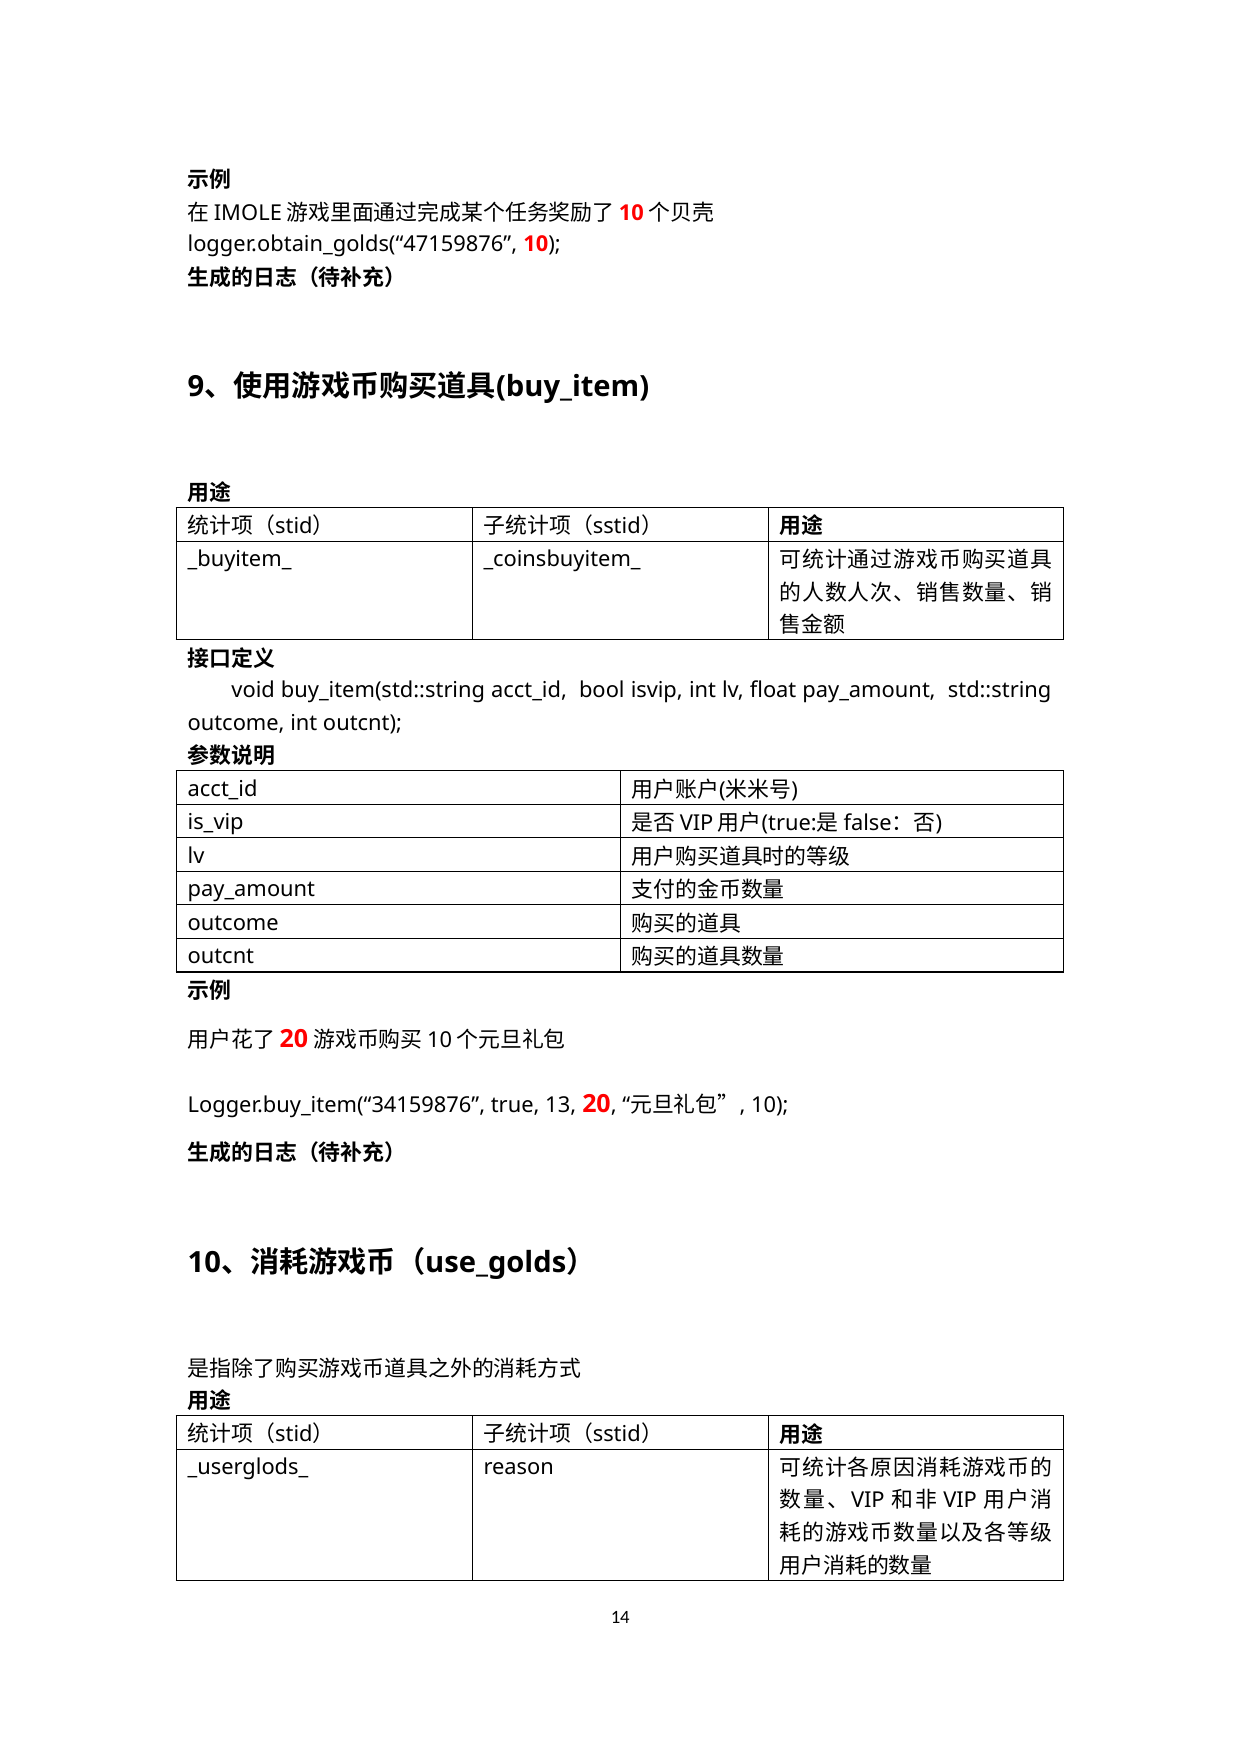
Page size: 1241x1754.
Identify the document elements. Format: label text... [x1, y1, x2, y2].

text 用户花了20游戏币购买10个元旦礼包 [187, 1005, 1053, 1070]
table_header 用户账户(米米号) [621, 771, 1063, 804]
table_cell 购买的道具 [621, 905, 1063, 938]
table_cell _buyitem_ [177, 542, 472, 639]
table_cell _coinsbuyitem_ [473, 542, 768, 639]
table_header 子统计项（sstid） [473, 508, 768, 541]
text 生成的日志（待补充） [187, 259, 1053, 292]
table_header 统计项（stid） [177, 1416, 472, 1449]
text void buy_item(std::string acct_id, bool isvip, int lv, float pay_amount, std::string outcome, int outcnt); [187, 673, 1053, 738]
subtitle 10、消耗游戏币（use_golds） [187, 1227, 1053, 1292]
table_cell pay_amount [177, 872, 620, 904]
subtitle 9、使用游戏币购买道具(buy_item) [187, 352, 1053, 417]
table_header 用途 [769, 1416, 1063, 1449]
text 用途 [187, 474, 1053, 507]
table_cell outcome [177, 905, 620, 938]
table_cell lv [177, 838, 620, 871]
text logger.obtain_golds(“47159876”, 10); [187, 227, 1053, 259]
table_cell 可统计各原因消耗游戏币的数量、VIP和非VIP用户消耗的游戏币数量以及各等级用户消耗的数量 [769, 1450, 1063, 1580]
table_cell 支付的金币数量 [621, 872, 1063, 904]
table_cell outcnt [177, 939, 620, 971]
table_header 子统计项（sstid） [473, 1416, 768, 1449]
text 接口定义 [187, 640, 1053, 673]
table_cell _userglods_ [177, 1450, 472, 1580]
text 用途 [187, 1383, 1053, 1415]
table_header 统计项（stid） [177, 508, 472, 541]
text 在IMOLE游戏里面通过完成某个任务奖励了10个贝壳 [187, 194, 1053, 227]
text Logger.buy_item(“34159876”, true, 13, 20, “元旦礼包”, 10); [187, 1070, 1053, 1135]
table_cell 购买的道具数量 [621, 939, 1063, 971]
table_cell 是否VIP用户(true:是 false：否) [621, 805, 1063, 837]
table_cell is_vip [177, 805, 620, 837]
text 是指除了购买游戏币道具之外的消耗方式 [187, 1350, 1053, 1383]
table_cell 用户购买道具时的等级 [621, 838, 1063, 871]
table_header acct_id [177, 771, 620, 804]
text 示例 [187, 162, 1053, 194]
table_cell reason [473, 1450, 768, 1580]
text 示例 [187, 973, 1053, 1005]
table_cell 可统计通过游戏币购买道具的人数人次、销售数量、销售金额 [769, 542, 1063, 639]
text 参数说明 [187, 738, 1053, 770]
table_header 用途 [769, 508, 1063, 541]
text 生成的日志（待补充） [187, 1135, 1053, 1167]
